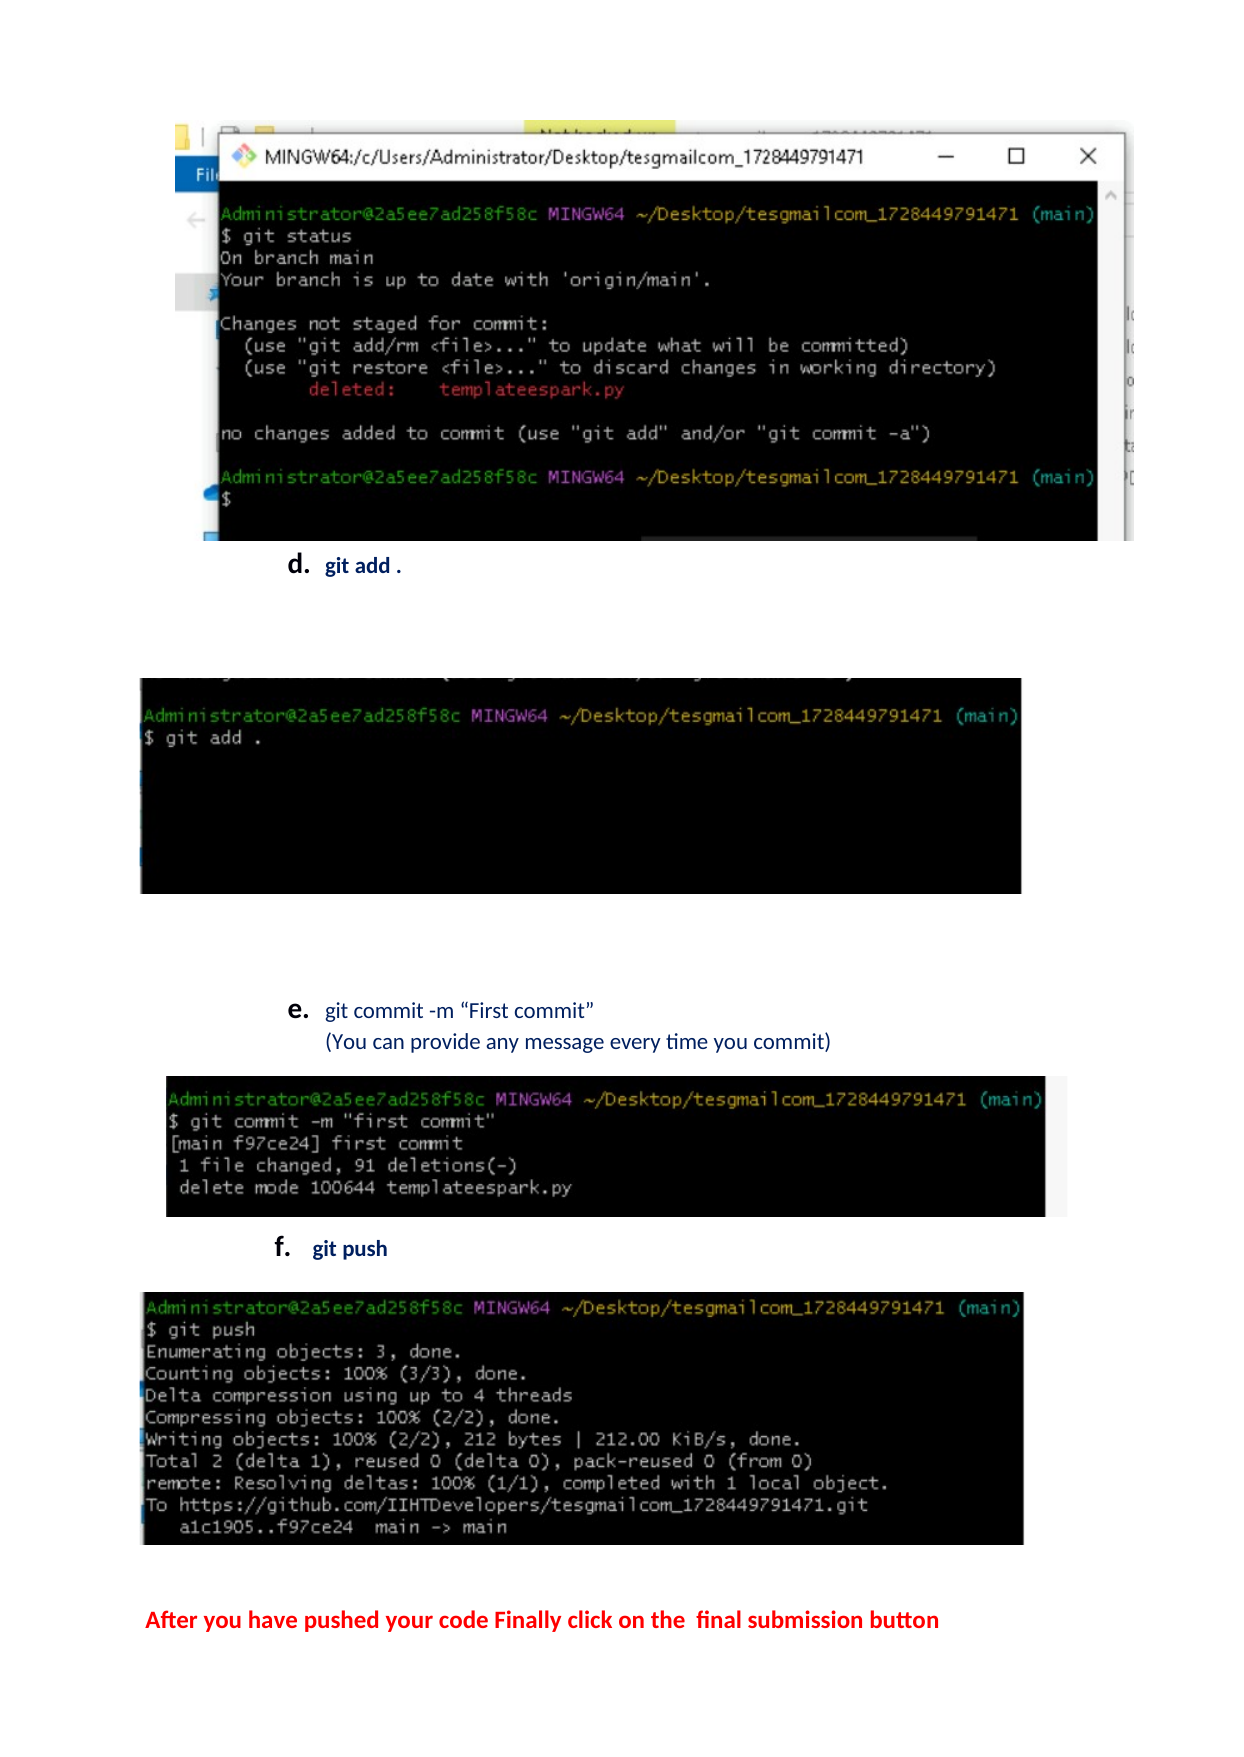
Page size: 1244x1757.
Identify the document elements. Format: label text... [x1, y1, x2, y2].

subtitle After you have pushed your code Finally click on the final submission button [145, 1604, 1237, 1634]
list git commit -m “First commit” [287, 990, 1237, 1026]
picture [139, 1292, 1025, 1545]
text (You can provide any message every time you commit) [325, 1027, 1237, 1055]
picture [175, 120, 1134, 541]
picture [139, 678, 1024, 894]
list git add . [287, 545, 1237, 581]
picture [166, 1076, 1068, 1217]
